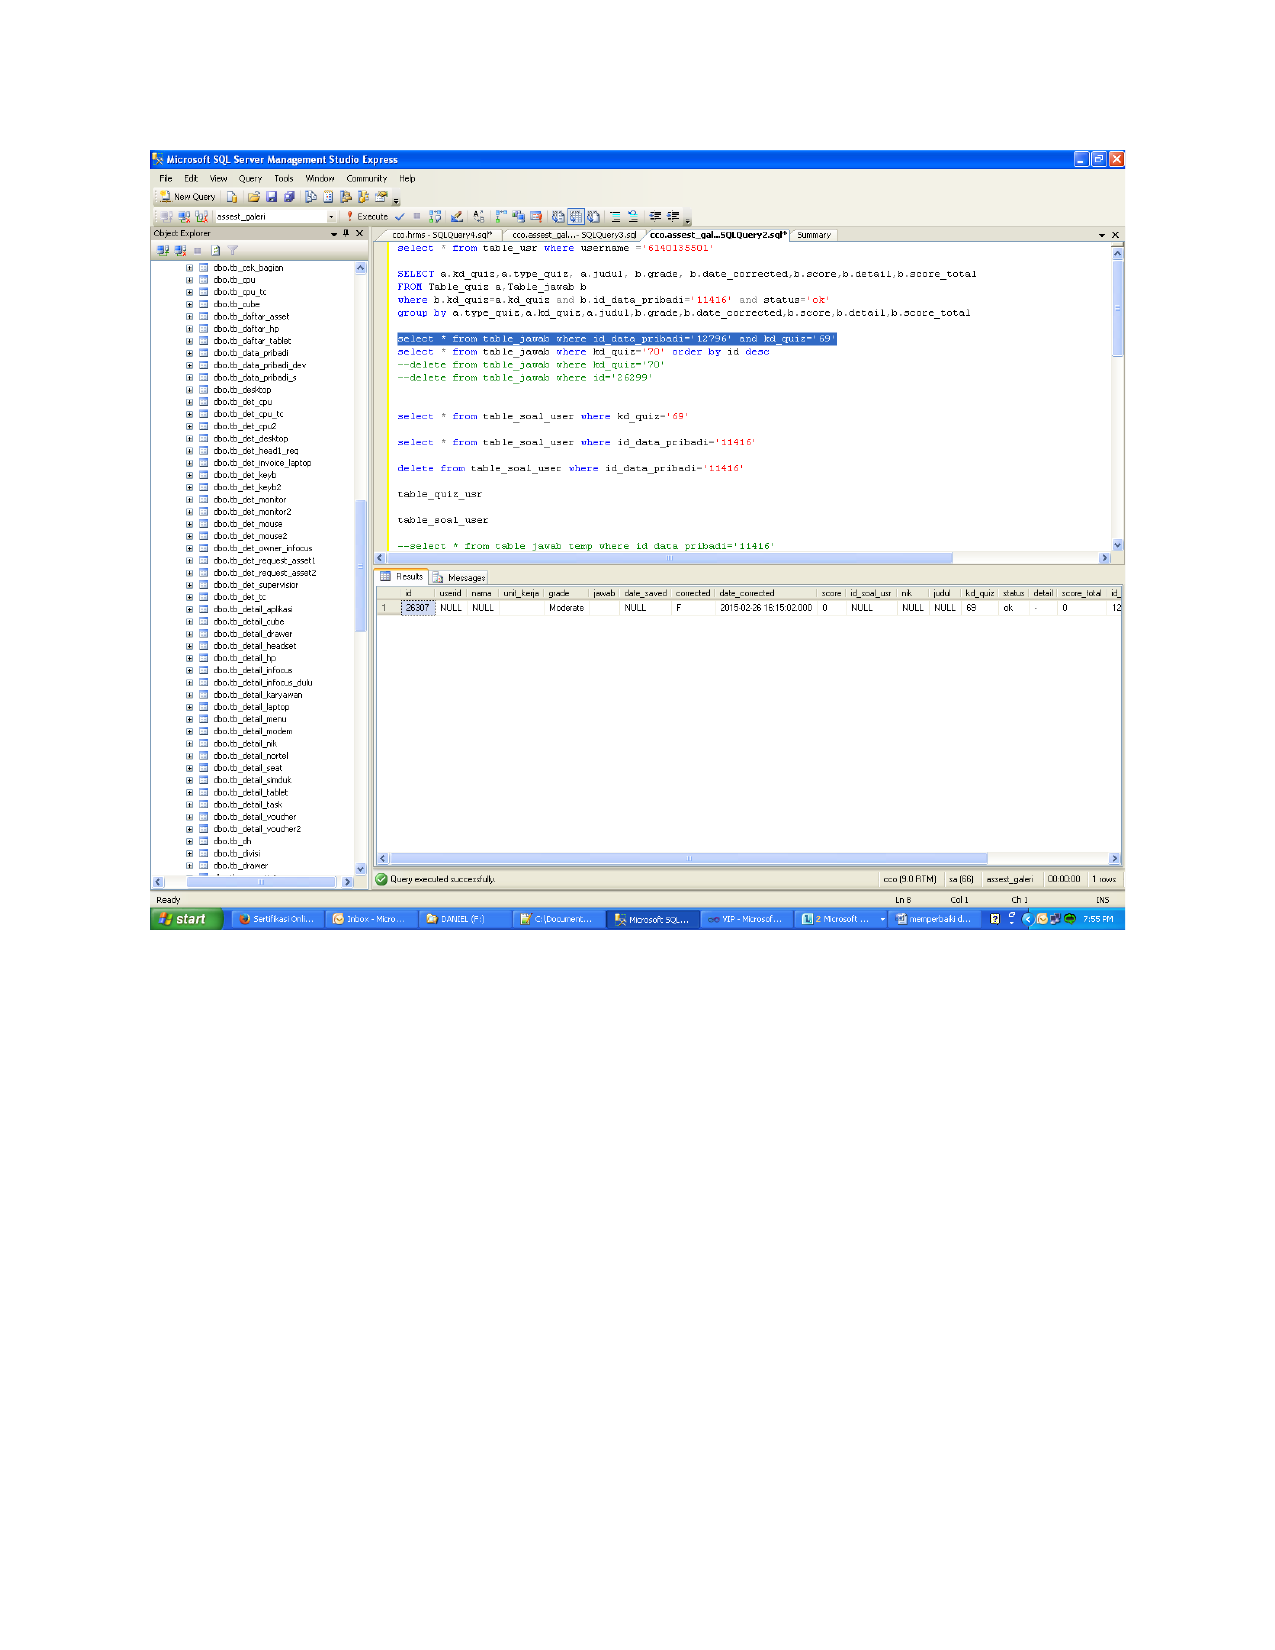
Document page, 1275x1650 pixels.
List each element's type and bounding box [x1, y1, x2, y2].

picture [150, 150, 1125, 930]
